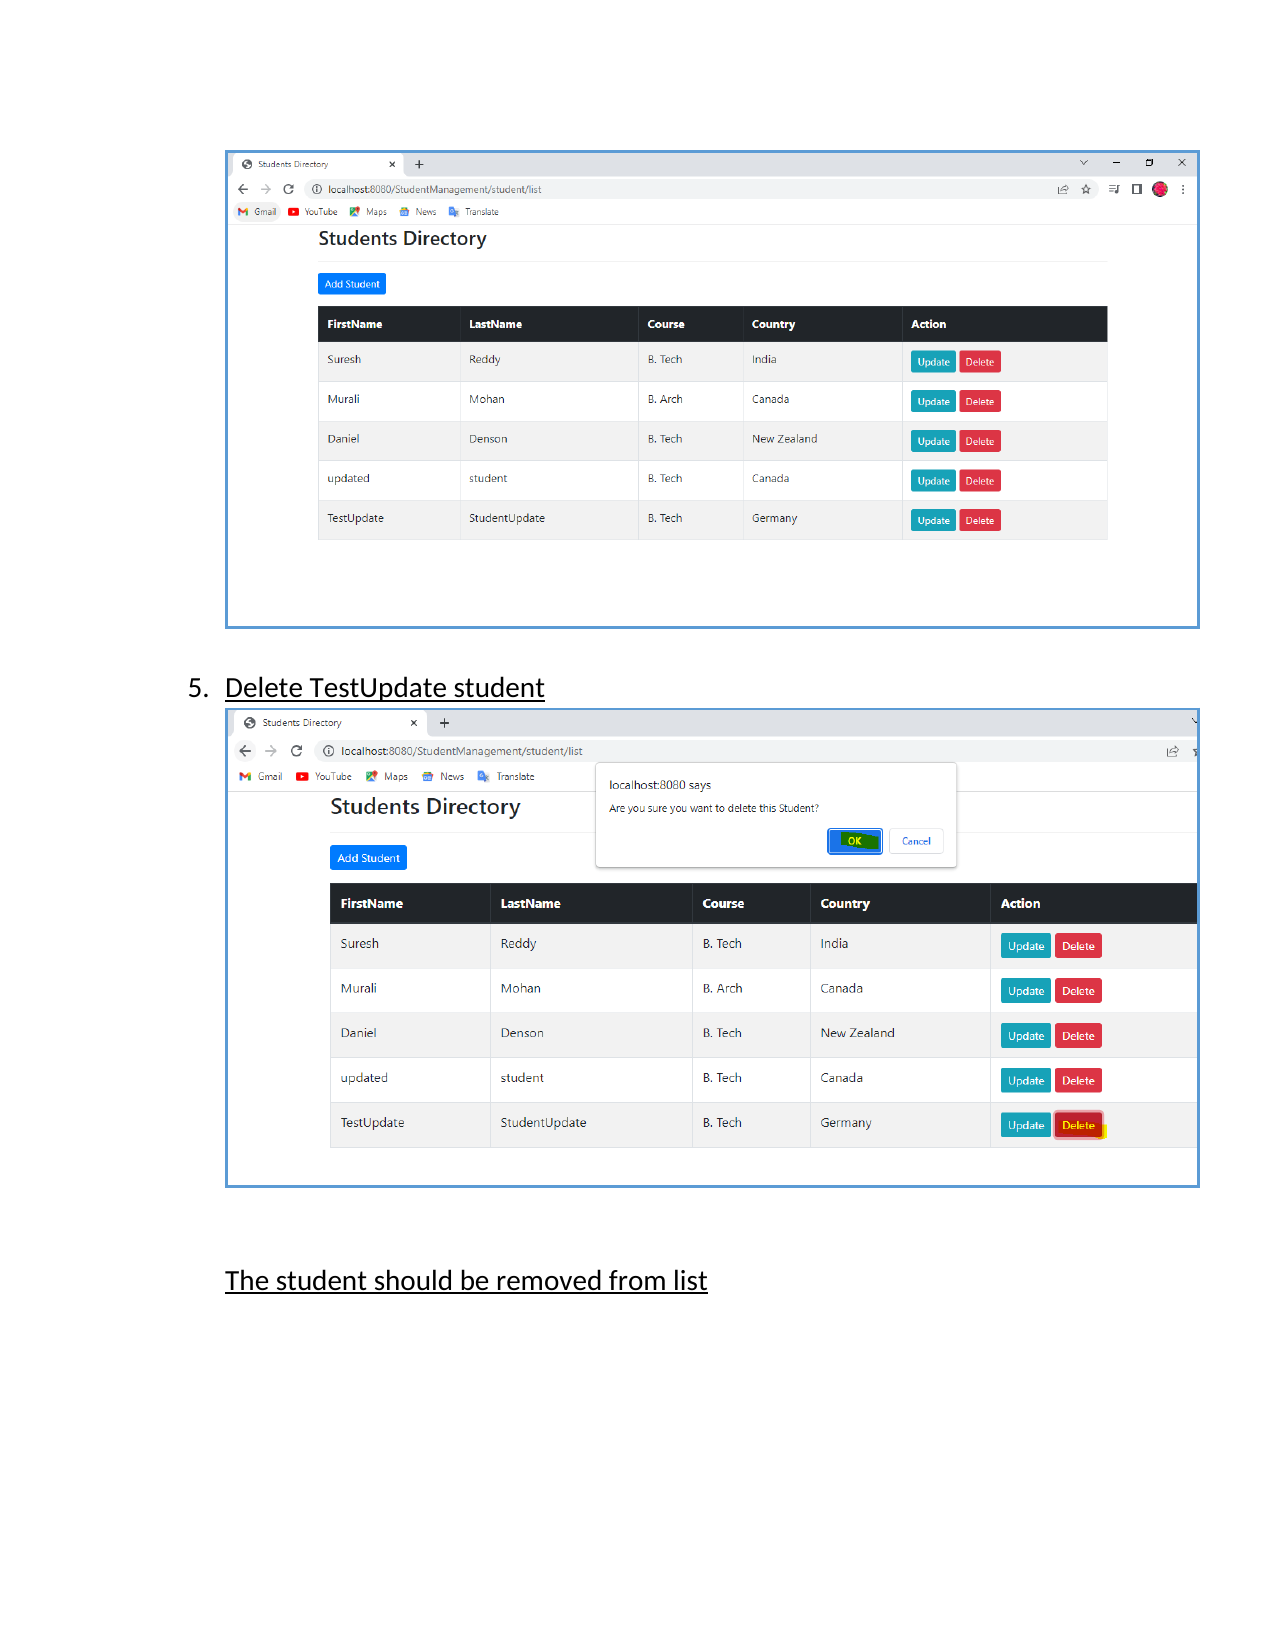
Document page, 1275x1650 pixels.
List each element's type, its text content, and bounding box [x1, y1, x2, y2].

picture [228, 710, 1197, 1185]
picture [228, 153, 1197, 626]
text The student should be removed from list [150, 1262, 1125, 1297]
